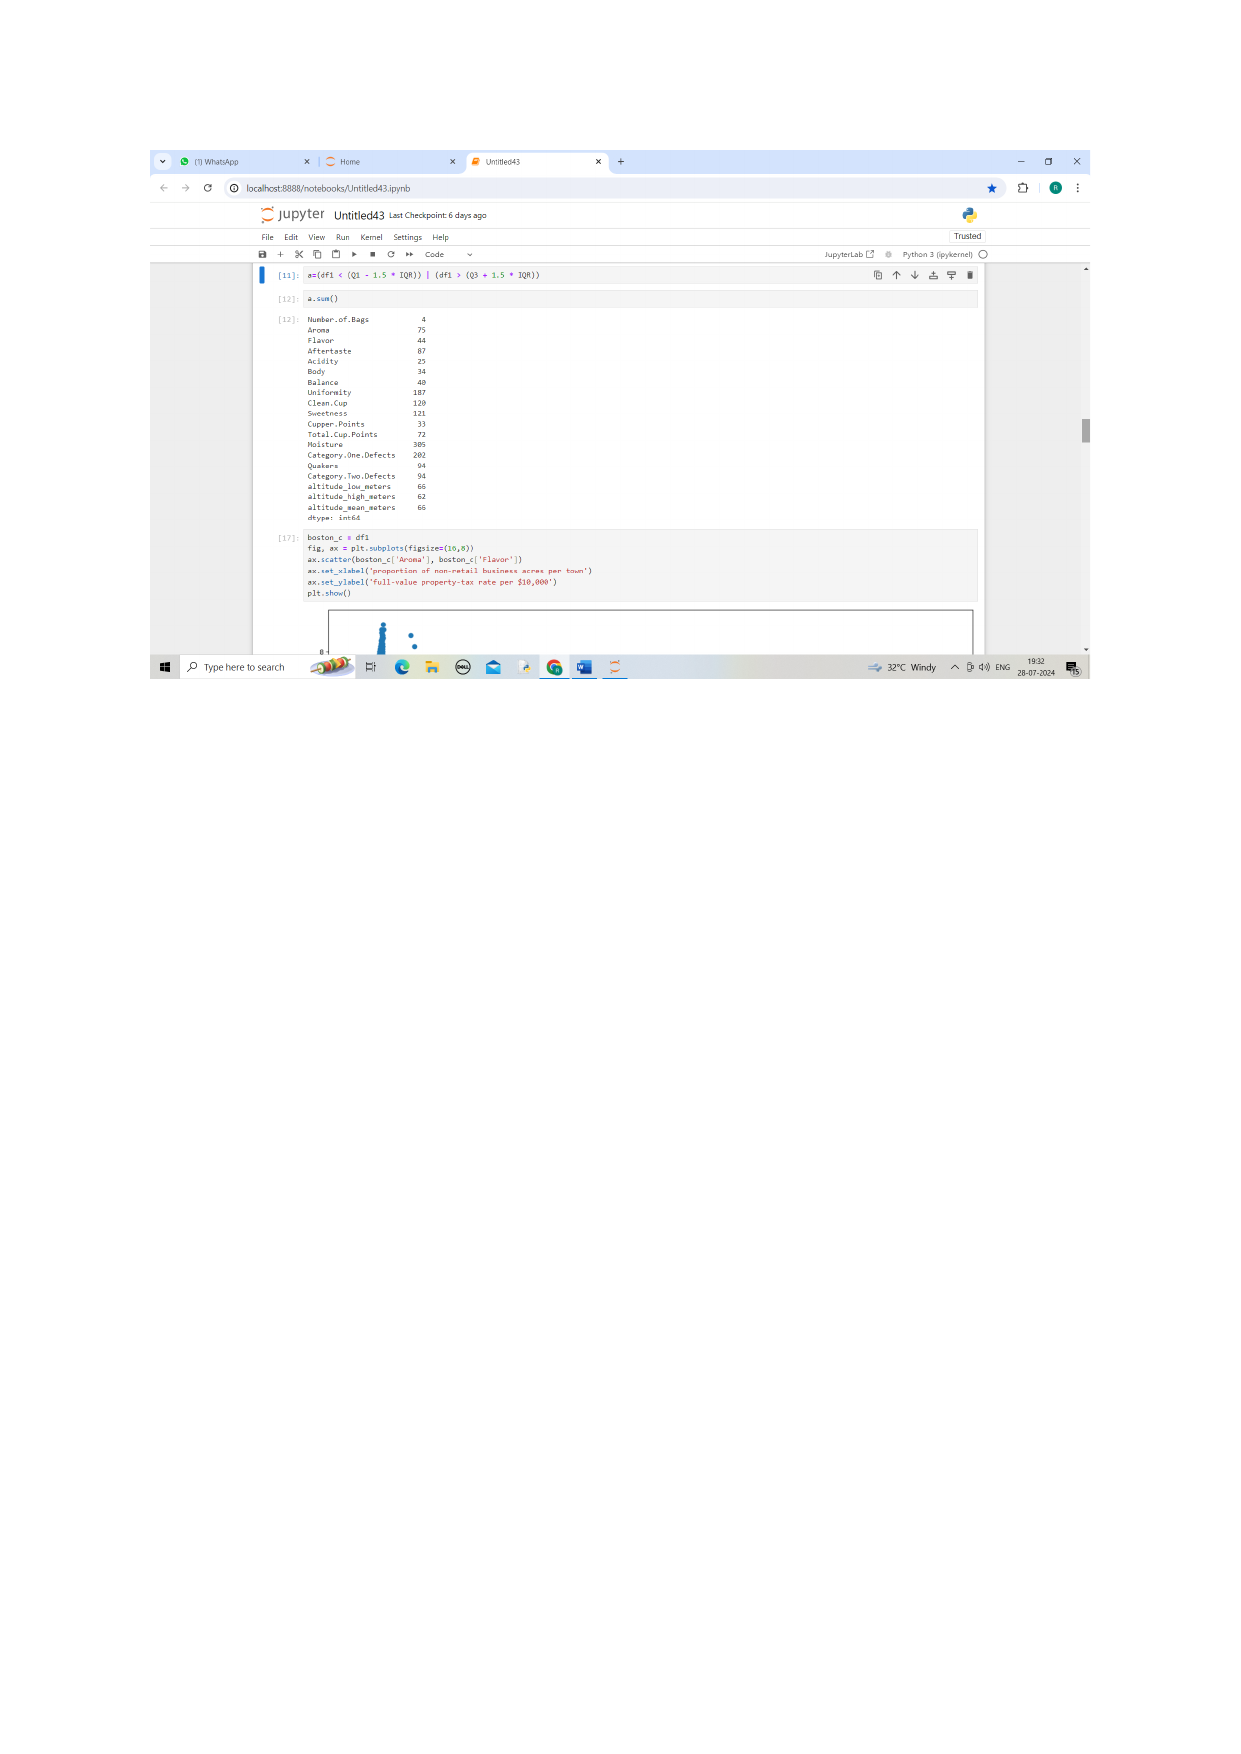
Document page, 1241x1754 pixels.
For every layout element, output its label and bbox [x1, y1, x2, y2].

picture [150, 150, 1091, 679]
